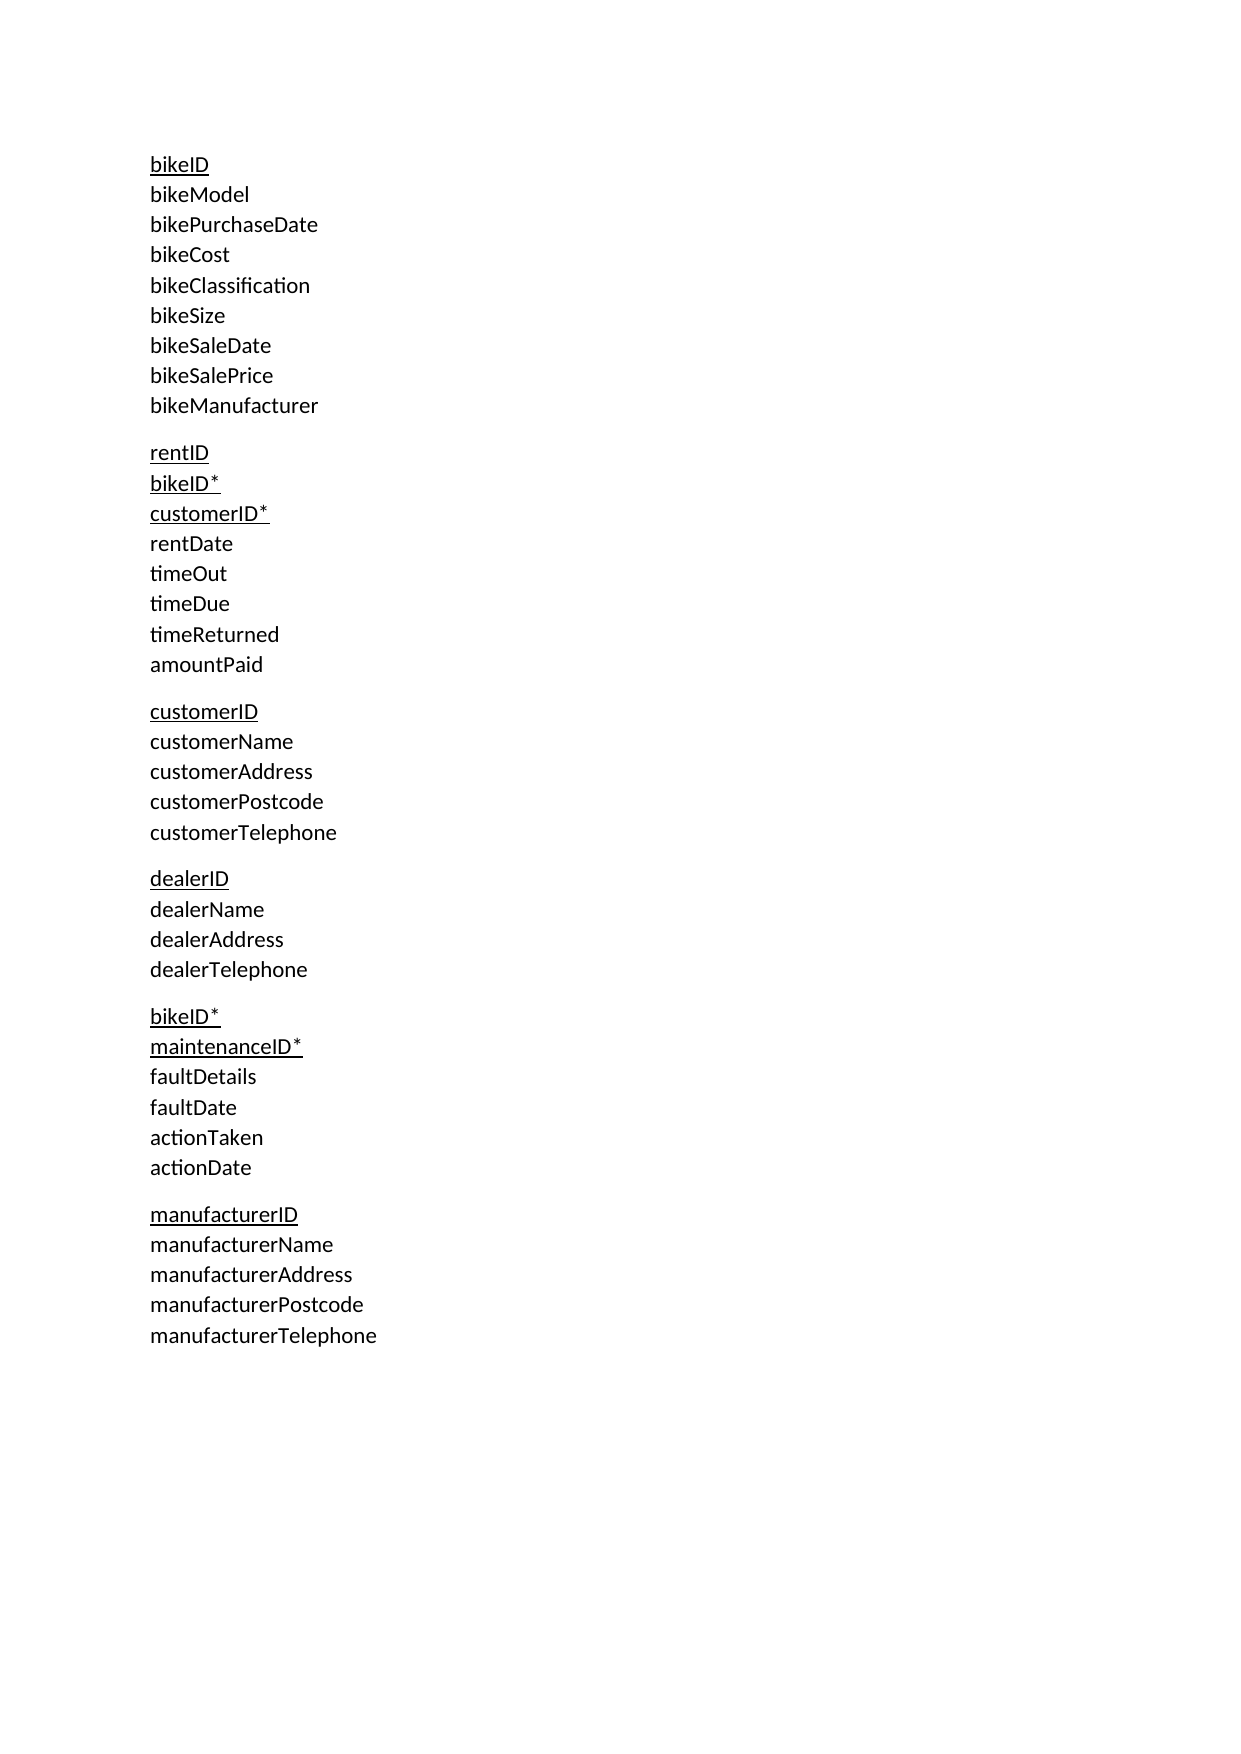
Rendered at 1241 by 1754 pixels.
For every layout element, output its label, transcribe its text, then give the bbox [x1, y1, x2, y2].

text bikeID* maintenanceID* faultDetails faultDate actionTaken actionDate [150, 1002, 1090, 1181]
text dealerID dealerName dealerAddress dealerTelephone [150, 864, 1090, 983]
text bikeID bikeModel bikePurchaseDate bikeCost bikeClassification bikeSize bikeSaleDate bikeSalePrice bikeManufacturer [150, 150, 1090, 420]
text manufacturerID manufacturerName manufacturerAddress manufacturerPostcode manufacturerTelephone [150, 1200, 1090, 1385]
text rentID bikeID* customerID* rentDate timeOut timeDue timeReturned amountPaid [150, 438, 1090, 678]
text customerID customerName customerAddress customerPostcode customerTelephone [150, 697, 1090, 846]
